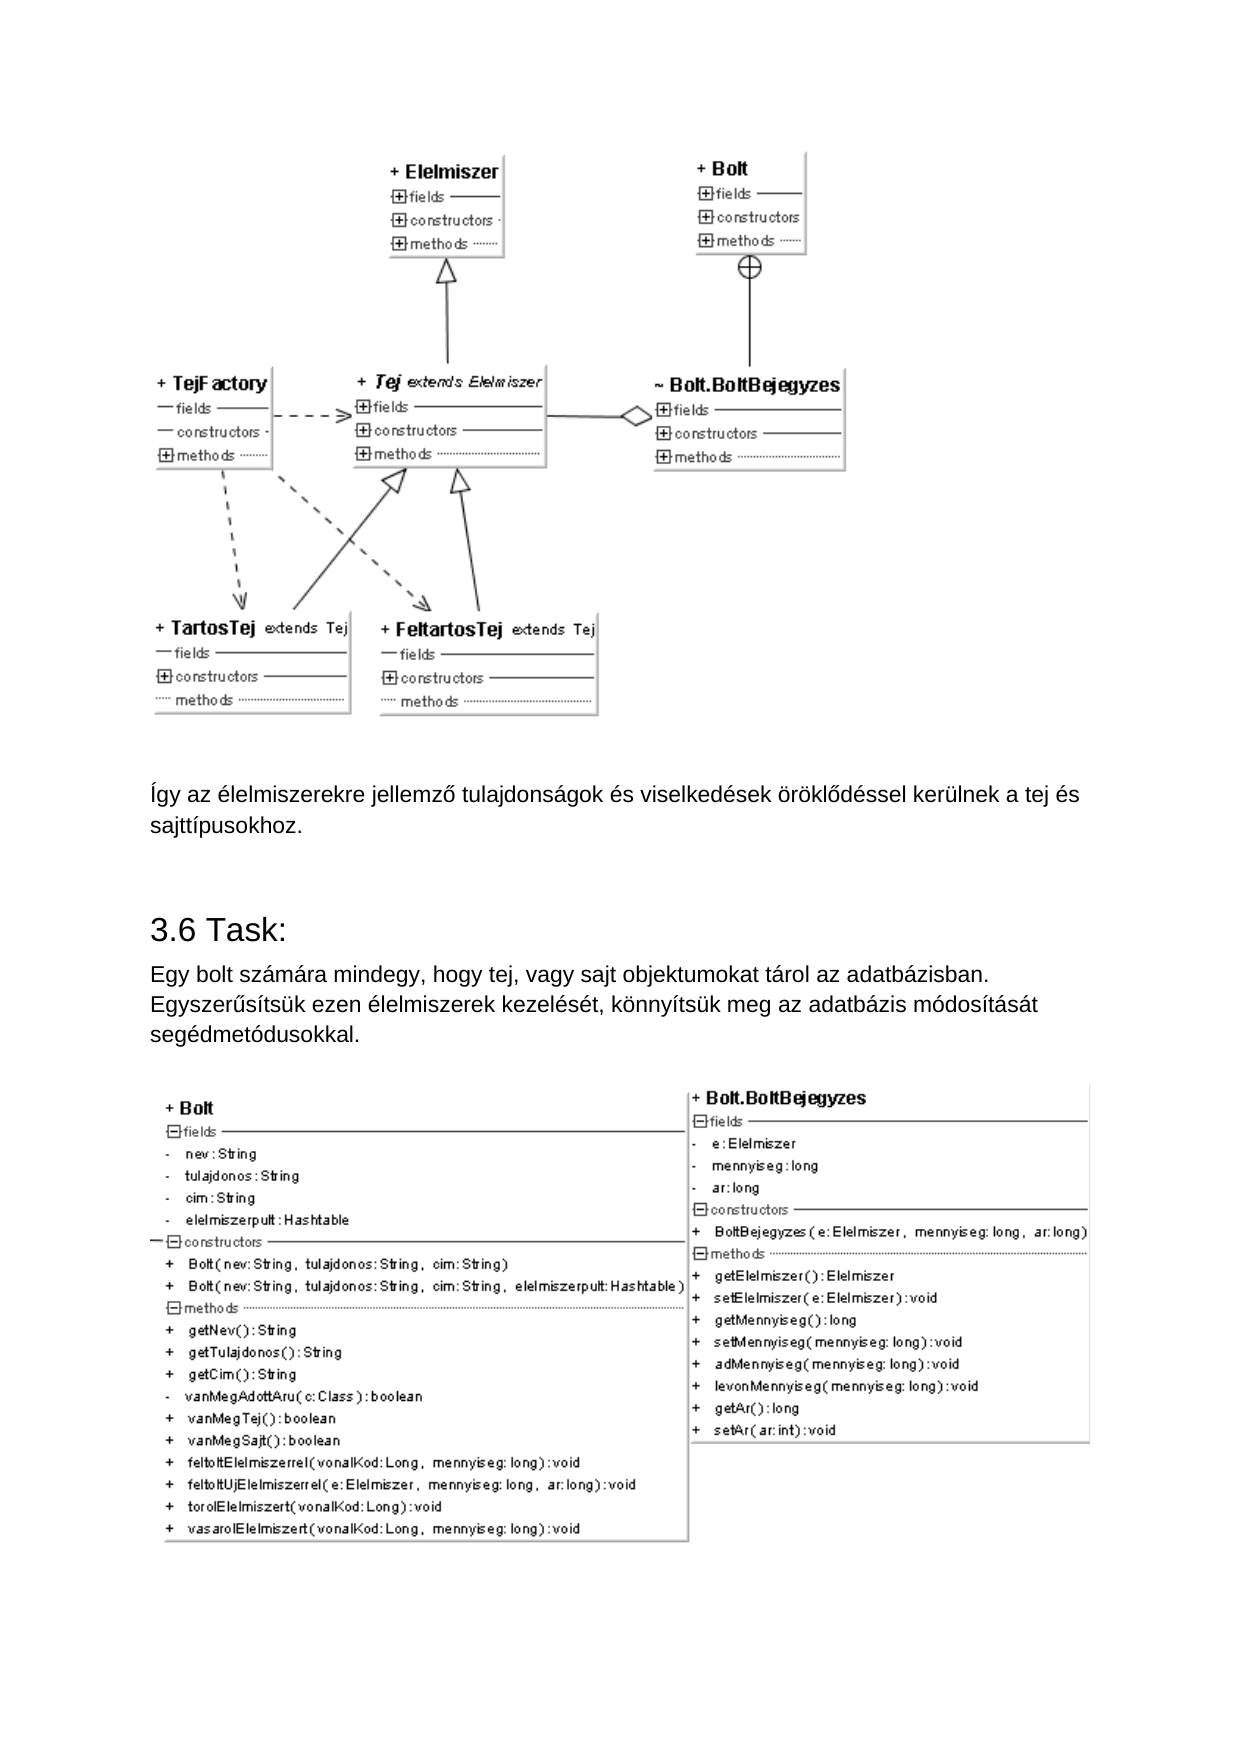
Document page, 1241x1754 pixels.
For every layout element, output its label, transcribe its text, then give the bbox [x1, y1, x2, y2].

text Így az élelmiszerekre jellemző tulajdonságok és viselkedések öröklődéssel kerülnek a tej és [150, 781, 1090, 808]
text segédmetódusokkal. [150, 1021, 1090, 1047]
picture [150, 1081, 1091, 1544]
picture [150, 150, 851, 718]
text sajttípusokhoz. [150, 812, 1090, 838]
text Egyszerűsítsük ezen élelmiszerek kezelését, könnyítsük meg az adatbázis módosítását [150, 991, 1090, 1017]
text Egy bolt számára mindegy, hogy tej, vagy sajt objektumokat tárol az adatbázisban. [150, 961, 1090, 987]
subtitle 3.6 Task: [150, 909, 1090, 948]
